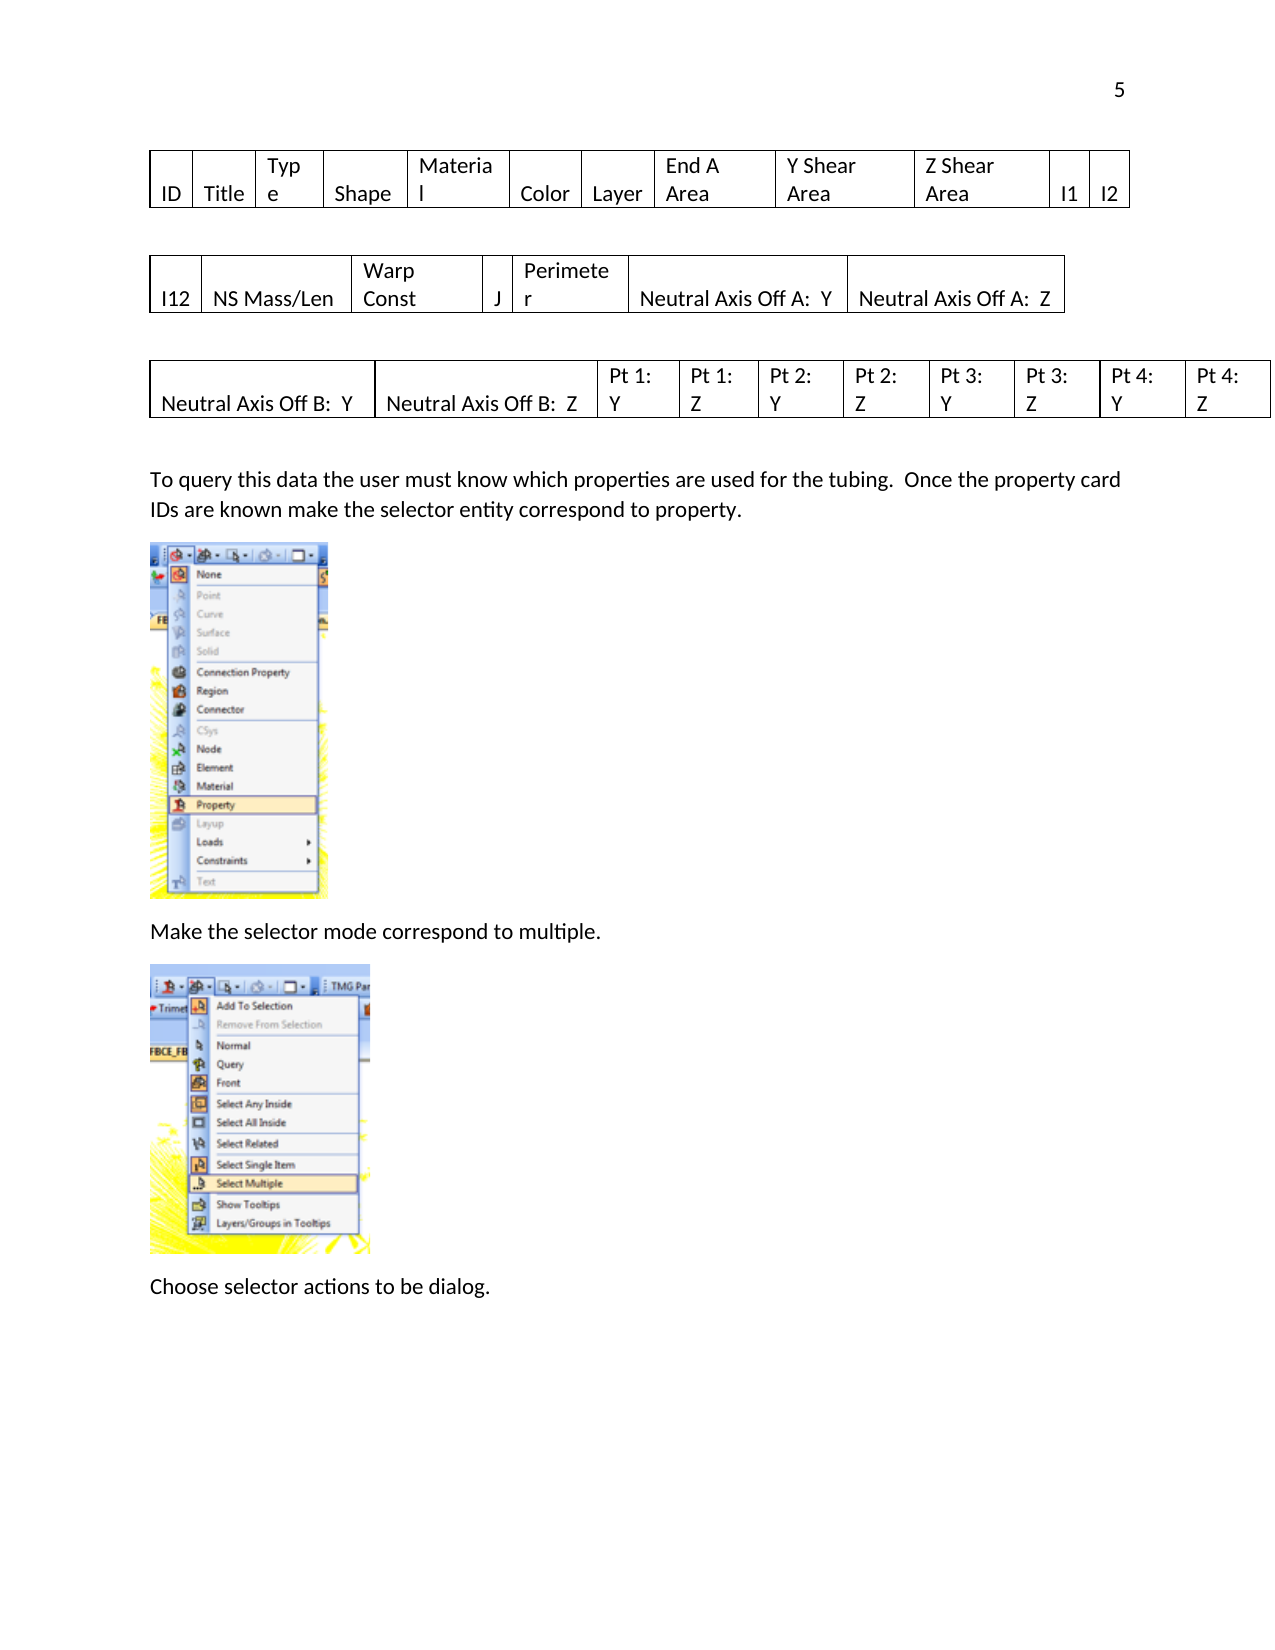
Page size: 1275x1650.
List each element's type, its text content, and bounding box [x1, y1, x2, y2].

picture [150, 964, 371, 1254]
table_header I12 [151, 256, 201, 312]
table_header I2 [1090, 151, 1129, 207]
table_header Pt 1: Y [598, 361, 679, 417]
table_header Shape [324, 151, 407, 207]
table_header Material [408, 151, 509, 207]
table_header Pt 3: Z [1015, 361, 1099, 417]
table_header Perimeter [513, 256, 628, 312]
table_header Neutral Axis Off A: Y [629, 256, 847, 312]
table_header Y Shear Area [776, 151, 914, 207]
table_header Type [256, 151, 323, 207]
table_header Neutral Axis Off B: Z [376, 361, 597, 417]
table_header I1 [1050, 151, 1089, 207]
table_header J [483, 256, 512, 312]
table_header Pt 4: Z [1186, 361, 1270, 417]
table_header Pt 1: Z [680, 361, 758, 417]
table_header Pt 4: Y [1101, 361, 1185, 417]
table_header Z Shear Area [915, 151, 1049, 207]
text Choose selector actions to be dialog. [150, 1272, 1125, 1300]
text Make the selector mode correspond to multiple. [150, 917, 1125, 945]
picture [150, 542, 329, 899]
table_header Neutral Axis Off B: Y [151, 361, 374, 417]
table_header Layer [582, 151, 654, 207]
table_header Warp Const [352, 256, 482, 312]
text To query this data the user must know which properties are used for the tubing. Once the property card IDs are known make the selector entity correspond to property. [150, 465, 1125, 523]
table_header Pt 2: Z [844, 361, 929, 417]
table_header NS Mass/Len [202, 256, 351, 312]
table_header Neutral Axis Off A: Z [848, 256, 1064, 312]
table_header Title [193, 151, 255, 207]
table_header Pt 3: Y [930, 361, 1014, 417]
table_header Pt 2: Y [759, 361, 843, 417]
table_header ID [151, 151, 192, 207]
table_header End A Area [655, 151, 775, 207]
table_header Color [510, 151, 581, 207]
